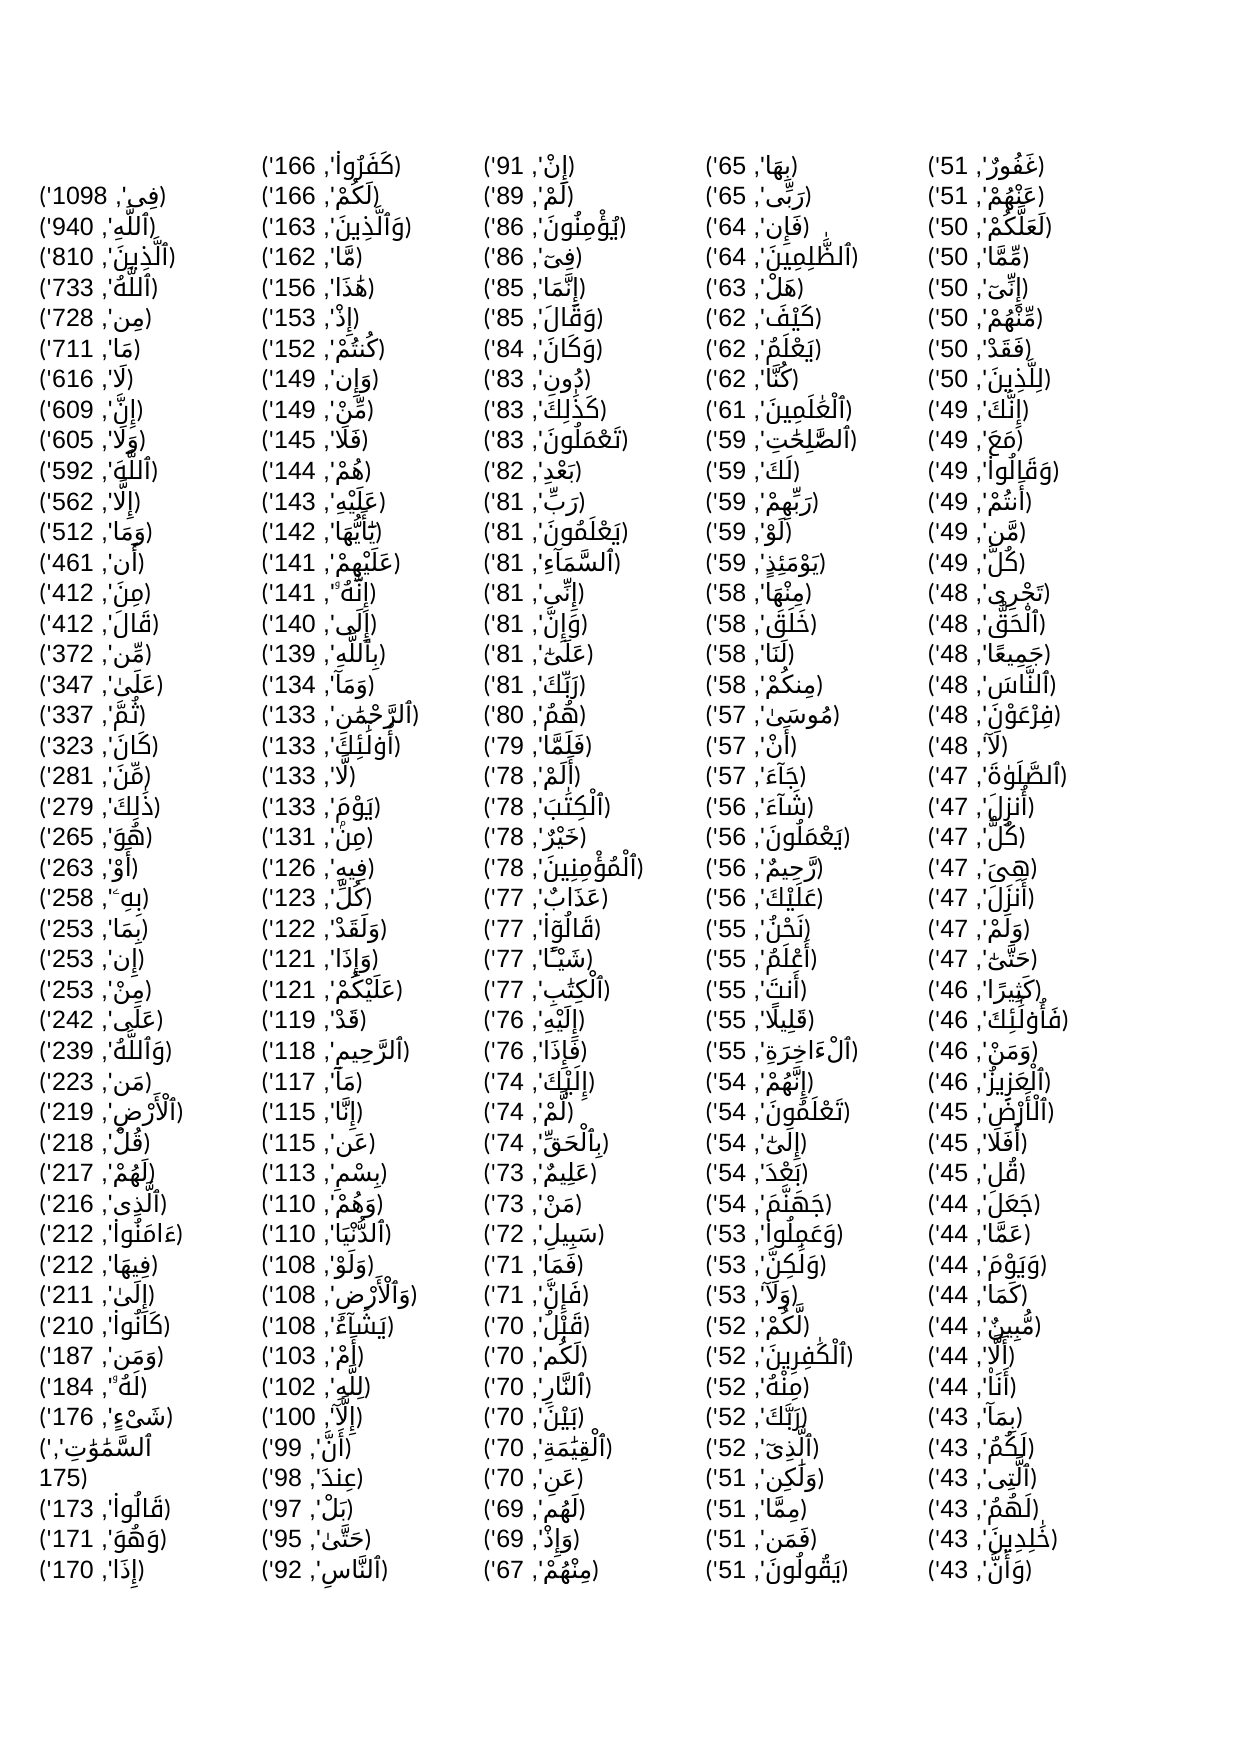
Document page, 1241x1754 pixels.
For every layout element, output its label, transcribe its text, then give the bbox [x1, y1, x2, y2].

text ('فِرْعَوْنَ', 48) [927, 699, 1090, 730]
text ('لَا', 616) [39, 364, 202, 394]
text ('بِٱللَّهِ', 139) [261, 638, 424, 669]
text ('ٱلْعَٰلَمِينَ', 61) [705, 394, 868, 425]
text ('كَذَٰلِكَ', 83) [483, 394, 646, 425]
text ('إِلَىٰٓ', 54) [705, 1127, 868, 1157]
text ('مِّنَ', 281) [39, 760, 202, 791]
text ('إِنَّمَا', 85) [483, 272, 646, 303]
text ('لِلَّهِ', 102) [261, 1371, 424, 1401]
text ('إِنَّ', 609) [39, 394, 202, 425]
text ('عَنِ', 70) [483, 1462, 646, 1493]
text ('تَعْلَمُونَ', 54) [705, 1096, 868, 1127]
text ('إِنَّهُۥ', 141) [261, 577, 424, 608]
text ('ٱلصَّلَوٰةَ', 47) [927, 760, 1090, 791]
text ('خَلَقَ', 58) [705, 608, 868, 638]
text ('إِلَىٰ', 211) [39, 1279, 202, 1310]
text ('عَلَيْكَ', 56) [705, 882, 868, 913]
text ('عَلَيْهِمْ', 141) [261, 547, 424, 577]
text ('ٱلرَّحْمَٰنِ', 133) [261, 699, 424, 730]
text ('إِنَّا', 115) [261, 1096, 424, 1127]
text ('قَلِيلًا', 55) [705, 1004, 868, 1035]
text ('أَن', 461) [39, 547, 202, 577]
text ('وَكَانَ', 84) [483, 333, 646, 364]
text ('بَلْ', 97) [261, 1493, 424, 1523]
text ('ٱلَّذِينَ', 810) [39, 242, 202, 272]
text ('مَنْ', 73) [483, 1188, 646, 1218]
text ('لَّمْ', 74) [483, 1096, 646, 1127]
text ('يَوْمَ', 133) [261, 791, 424, 821]
text ('لَهُۥ', 184) [39, 1371, 202, 1401]
text ('قَبْلُ', 70) [483, 1310, 646, 1340]
text ('رَبِّهِمْ', 59) [705, 486, 868, 516]
text ('عَلَىٰٓ', 81) [483, 638, 646, 669]
text ('أَنتُمْ', 49) [927, 486, 1090, 516]
text ('فِى', 1098) [39, 181, 202, 211]
text ('ذَٰلِكَ', 279) [39, 791, 202, 821]
text ('كُلُّ', 47) [927, 821, 1090, 852]
text ('قَدْ', 119) [261, 1004, 424, 1035]
text ('مِنْ', 253) [39, 974, 202, 1004]
text ('عَمَّا', 44) [927, 1218, 1090, 1249]
text ('نَحْنُ', 55) [705, 913, 868, 943]
text ('كَانَ', 323) [39, 730, 202, 760]
text ('فِىٓ', 86) [483, 242, 646, 272]
text ('لِلَّذِينَ', 50) [927, 364, 1090, 394]
text ('إِذْ', 153) [261, 303, 424, 333]
text ('سَبِيلِ', 72) [483, 1218, 646, 1249]
text ('لَهُمْ', 217) [39, 1157, 202, 1188]
text ('هِىَ', 47) [927, 852, 1090, 882]
text ('قَالُوٓا۟', 77) [483, 913, 646, 943]
text ('ءَامَنُوا۟', 212) [39, 1218, 202, 1249]
text ('أُنزِلَ', 47) [927, 791, 1090, 821]
text ('يَشَآءُ', 108) [261, 1310, 424, 1340]
text ('مِمَّا', 51) [705, 1493, 868, 1523]
text ('ٱلْكِتَٰبَ', 78) [483, 791, 646, 821]
text ('مِّن', 372) [39, 638, 202, 669]
text ('أَعْلَمُ', 55) [705, 943, 868, 974]
text ('ٱلْكِتَٰبِ', 77) [483, 974, 646, 1004]
text ('ٱلَّذِىٓ', 52) [705, 1432, 868, 1462]
text ('عَلَى', 242) [39, 1004, 202, 1035]
text ('ٱلْحَقُّ', 48) [927, 608, 1090, 638]
text ('بَعْدَ', 54) [705, 1157, 868, 1188]
text ('ٱلْعَزِيزُ', 46) [927, 1066, 1090, 1096]
text ('وَمَن', 187) [39, 1340, 202, 1371]
text ('إِنِّى', 81) [483, 577, 646, 608]
text ('كَثِيرًا', 46) [927, 974, 1090, 1004]
text ('دُونِ', 83) [483, 364, 646, 394]
text ('وَإِنَّ', 81) [483, 608, 646, 638]
text ('لَعَلَّكُمْ', 50) [927, 211, 1090, 242]
text ('وَلَآ', 53) [705, 1279, 868, 1310]
text ('أَنَّ', 99) [261, 1432, 424, 1462]
text ('هَٰذَا', 156) [261, 272, 424, 303]
text ('هُوَ', 265) [39, 821, 202, 852]
text ('وَقَالُوا۟', 49) [927, 455, 1090, 486]
text ('وَإِن', 149) [261, 364, 424, 394]
text ('وَيَوْمَ', 44) [927, 1249, 1090, 1279]
text ('مِنْهَا', 58) [705, 577, 868, 608]
text ('بِمَآ', 43) [927, 1401, 1090, 1432]
text ('عَذَابٌ', 77) [483, 882, 646, 913]
text ('وَٱلَّذِينَ', 163) [261, 211, 424, 242]
text ('فَإِذَا', 76) [483, 1035, 646, 1066]
text ('كُنَّا', 62) [705, 364, 868, 394]
text ('رَبِّ', 81) [483, 486, 646, 516]
text ('يَقُولُونَ', 51) [705, 1554, 868, 1584]
text ('إِنِّىٓ', 50) [927, 272, 1090, 303]
text ('ٱلَّذِى', 216) [39, 1188, 202, 1218]
text ('لَهُمُ', 43) [927, 1493, 1090, 1523]
text ('كَانُوا۟', 210) [39, 1310, 202, 1340]
text ('يُؤْمِنُونَ', 86) [483, 211, 646, 242]
text ('هُمْ', 144) [261, 455, 424, 486]
text ('شَآءَ', 56) [705, 791, 868, 821]
text ('إِلَيْكَ', 74) [483, 1066, 646, 1096]
text ('وَلَٰكِن', 51) [705, 1462, 868, 1493]
text ('مُّبِينٌ', 44) [927, 1310, 1090, 1340]
text ('بِمَا', 253) [39, 913, 202, 943]
text ('إِلَّا', 562) [39, 486, 202, 516]
text ('أَنَا۠', 44) [927, 1371, 1090, 1401]
text ('مِنَ', 412) [39, 577, 202, 608]
text ('أُو۟لَٰٓئِكَ', 133) [261, 730, 424, 760]
text ('أَلَّا', 44) [927, 1340, 1090, 1371]
text ('إِلَى', 140) [261, 608, 424, 638]
text ('وَمَا', 512) [39, 516, 202, 547]
text ('جَعَلَ', 44) [927, 1188, 1090, 1218]
text ('ٱلصَّٰلِحَٰتِ', 59) [705, 425, 868, 455]
text ('مَّا', 162) [261, 242, 424, 272]
text ('إِنَّهُمْ', 54) [705, 1066, 868, 1096]
text ('ٱللَّهُ', 733) [39, 272, 202, 303]
text ('بَعْدِ', 82) [483, 455, 646, 486]
text ('جَهَنَّمَ', 54) [705, 1188, 868, 1218]
text ('وَلَا', 605) [39, 425, 202, 455]
text ('عَلَىٰ', 347) [39, 669, 202, 699]
text ('كُنتُمْ', 152) [261, 333, 424, 364]
text ('رَبِّكَ', 81) [483, 669, 646, 699]
text ('وَلَقَدْ', 122) [261, 913, 424, 943]
text ('فَقَدْ', 50) [927, 333, 1090, 364]
text ('عَلَيْهِ', 143) [261, 486, 424, 516]
text ('مِنْهُ', 52) [705, 1371, 868, 1401]
text ('مِنكُمْ', 58) [705, 669, 868, 699]
text ('أَوْ', 263) [39, 852, 202, 882]
text ('مِنۢ', 131) [261, 821, 424, 852]
text ('قَالُوا۟', 173) [39, 1493, 202, 1523]
text ('ٱلنَّارِ', 70) [483, 1371, 646, 1401]
text ('عَلَيْكُمْ', 121) [261, 974, 424, 1004]
text ('يَعْمَلُونَ', 56) [705, 821, 868, 852]
text ('قُل', 45) [927, 1157, 1090, 1188]
text ('أَنتَ', 55) [705, 974, 868, 1004]
text ('لَكُمُ', 43) [927, 1432, 1090, 1462]
text ('مَن', 223) [39, 1066, 202, 1096]
text ('مَا', 711) [39, 333, 202, 364]
text ('أَمْ', 103) [261, 1340, 424, 1371]
text ('يَٰٓأَيُّهَا', 142) [261, 516, 424, 547]
text ('وَلَمْ', 47) [927, 913, 1090, 943]
text ('لَمْ', 89) [483, 181, 646, 211]
text ('مِنْهُمْ', 67) [483, 1554, 646, 1584]
text ('وَقَالَ', 85) [483, 303, 646, 333]
text ('وَإِذْ', 69) [483, 1523, 646, 1554]
text ('قَالَ', 412) [39, 608, 202, 638]
text ('فَمَا', 71) [483, 1249, 646, 1279]
text ('فَمَن', 51) [705, 1523, 868, 1554]
text ('فَأُو۟لَٰٓئِكَ', 46) [927, 1004, 1090, 1035]
text ('فَلَا', 145) [261, 425, 424, 455]
text ('لَآ', 48) [927, 730, 1090, 760]
text ('بِسْمِ', 113) [261, 1157, 424, 1188]
text ('إِذَا', 170) [39, 1554, 202, 1584]
text ('يَعْلَمُ', 62) [705, 333, 868, 364]
text ('ٱللَّهَ', 592) [39, 455, 202, 486]
text ('لَّكُمْ', 52) [705, 1310, 868, 1340]
text ('شَيْـًٔا', 77) [483, 943, 646, 974]
text ('ٱلرَّحِيمِ', 118) [261, 1035, 424, 1066]
text ('لَهُم', 69) [483, 1493, 646, 1523]
text ('وَهُمْ', 110) [261, 1188, 424, 1218]
text ('هَلْ', 63) [705, 272, 868, 303]
text ('يَعْلَمُونَ', 81) [483, 516, 646, 547]
text ('ٱلسَّمَآءِ', 81) [483, 547, 646, 577]
text ('كَمَا', 44) [927, 1279, 1090, 1310]
text ('مَعَ', 49) [927, 425, 1090, 455]
text ('مَّن', 49) [927, 516, 1090, 547]
text ('إِلَّآ', 100) [261, 1401, 424, 1432]
text ('وَأَنَّ', 43) [927, 1554, 1090, 1584]
text ('عَن', 115) [261, 1127, 424, 1157]
text ('خَٰلِدِينَ', 43) [927, 1523, 1090, 1554]
text ('مُوسَىٰ', 57) [705, 699, 868, 730]
text ('مِّمَّا', 50) [927, 242, 1090, 272]
text ('حَتَّىٰٓ', 47) [927, 943, 1090, 974]
text ('ٱلْكَٰفِرِينَ', 52) [705, 1340, 868, 1371]
text ('كُلِّ', 123) [261, 882, 424, 913]
text ('بَيْنَ', 70) [483, 1401, 646, 1432]
text ('جَمِيعًا', 48) [927, 638, 1090, 669]
text ('هُمُ', 80) [483, 699, 646, 730]
text ('ٱلدُّنْيَا', 110) [261, 1218, 424, 1249]
text ('لَكَ', 59) [705, 455, 868, 486]
text ('ٱلْأَرْضِ', 219) [39, 1096, 202, 1127]
text ('قُلْ', 218) [39, 1127, 202, 1157]
text ('كُلَّ', 49) [927, 547, 1090, 577]
text ('ٱلنَّاسَ', 48) [927, 669, 1090, 699]
text ('فِيهِ', 126) [261, 852, 424, 882]
text ('أَلَمْ', 78) [483, 760, 646, 791]
text ('عَلِيمٌ', 73) [483, 1157, 646, 1188]
text ('بِٱلْحَقِّ', 74) [483, 1127, 646, 1157]
text ('ٱلْقِيَٰمَةِ', 70) [483, 1432, 646, 1462]
text ('وَعَمِلُوا۟', 53) [705, 1218, 868, 1249]
text ('فَإِنَّ', 71) [483, 1279, 646, 1310]
text ('خَيْرٌ', 78) [483, 821, 646, 852]
text ('فَلَمَّا', 79) [483, 730, 646, 760]
text ('رَبِّى', 65) [705, 181, 868, 211]
text ('تَعْمَلُونَ', 83) [483, 425, 646, 455]
text ('أَفَلَا', 45) [927, 1127, 1090, 1157]
text ('غَفُورٌ', 51) [927, 150, 1090, 181]
text ('لَوْ', 59) [705, 516, 868, 547]
text ('مِّنْ', 149) [261, 394, 424, 425]
text ('مِّنْهُمْ', 50) [927, 303, 1090, 333]
text ('وَٱلْأَرْضِ', 108) [261, 1279, 424, 1310]
text ('كَفَرُوا۟', 166) [261, 150, 424, 181]
text ('ٱلسَّمَٰوَٰتِ', 175) [39, 1432, 202, 1493]
text ('وَمَآ', 134) [261, 669, 424, 699]
text ('وَمَنْ', 46) [927, 1035, 1090, 1066]
text ('إِن', 253) [39, 943, 202, 974]
text ('ثُمَّ', 337) [39, 699, 202, 730]
text ('إِلَيْهِ', 76) [483, 1004, 646, 1035]
text ('إِنَّكَ', 49) [927, 394, 1090, 425]
text ('وَهُوَ', 171) [39, 1523, 202, 1554]
text ('عَنْهُمْ', 51) [927, 181, 1090, 211]
text ('وَإِذَا', 121) [261, 943, 424, 974]
text ('ٱلَّتِى', 43) [927, 1462, 1090, 1493]
text ('إِنْ', 91) [483, 150, 646, 181]
text ('لَّا', 133) [261, 760, 424, 791]
text ('وَلَٰكِنَّ', 53) [705, 1249, 868, 1279]
text ('ٱلنَّاسِ', 92) [261, 1554, 424, 1584]
text ('يَوْمَئِذٍ', 59) [705, 547, 868, 577]
text ('كَيْفَ', 62) [705, 303, 868, 333]
text ('مَآ', 117) [261, 1066, 424, 1096]
text ('فِيهَا', 212) [39, 1249, 202, 1279]
text ('لَكُمْ', 166) [261, 181, 424, 211]
text ('تَجْرِى', 48) [927, 577, 1090, 608]
text ('شَىْءٍ', 176) [39, 1401, 202, 1432]
text ('ٱلْأَرْضَ', 45) [927, 1096, 1090, 1127]
text ('حَتَّىٰ', 95) [261, 1523, 424, 1554]
text ('وَٱللَّهُ', 239) [39, 1035, 202, 1066]
text ('أَنْ', 57) [705, 730, 868, 760]
text ('ٱلْءَاخِرَةِ', 55) [705, 1035, 868, 1066]
text ('رَّحِيمٌ', 56) [705, 852, 868, 882]
text ('لَكُم', 70) [483, 1340, 646, 1371]
text ('بِهَا', 65) [705, 150, 868, 181]
text ('ٱللَّهِ', 940) [39, 211, 202, 242]
text ('رَبَّكَ', 52) [705, 1401, 868, 1432]
text ('ٱلظَّٰلِمِينَ', 64) [705, 242, 868, 272]
text ('لَنَا', 58) [705, 638, 868, 669]
text ('ٱلْمُؤْمِنِينَ', 78) [483, 852, 646, 882]
text ('أَنزَلَ', 47) [927, 882, 1090, 913]
text ('وَلَوْ', 108) [261, 1249, 424, 1279]
text ('جَآءَ', 57) [705, 760, 868, 791]
text ('عِندَ', 98) [261, 1462, 424, 1493]
text ('مِن', 728) [39, 303, 202, 333]
text ('فَإِن', 64) [705, 211, 868, 242]
text ('بِهِۦ', 258) [39, 882, 202, 913]
